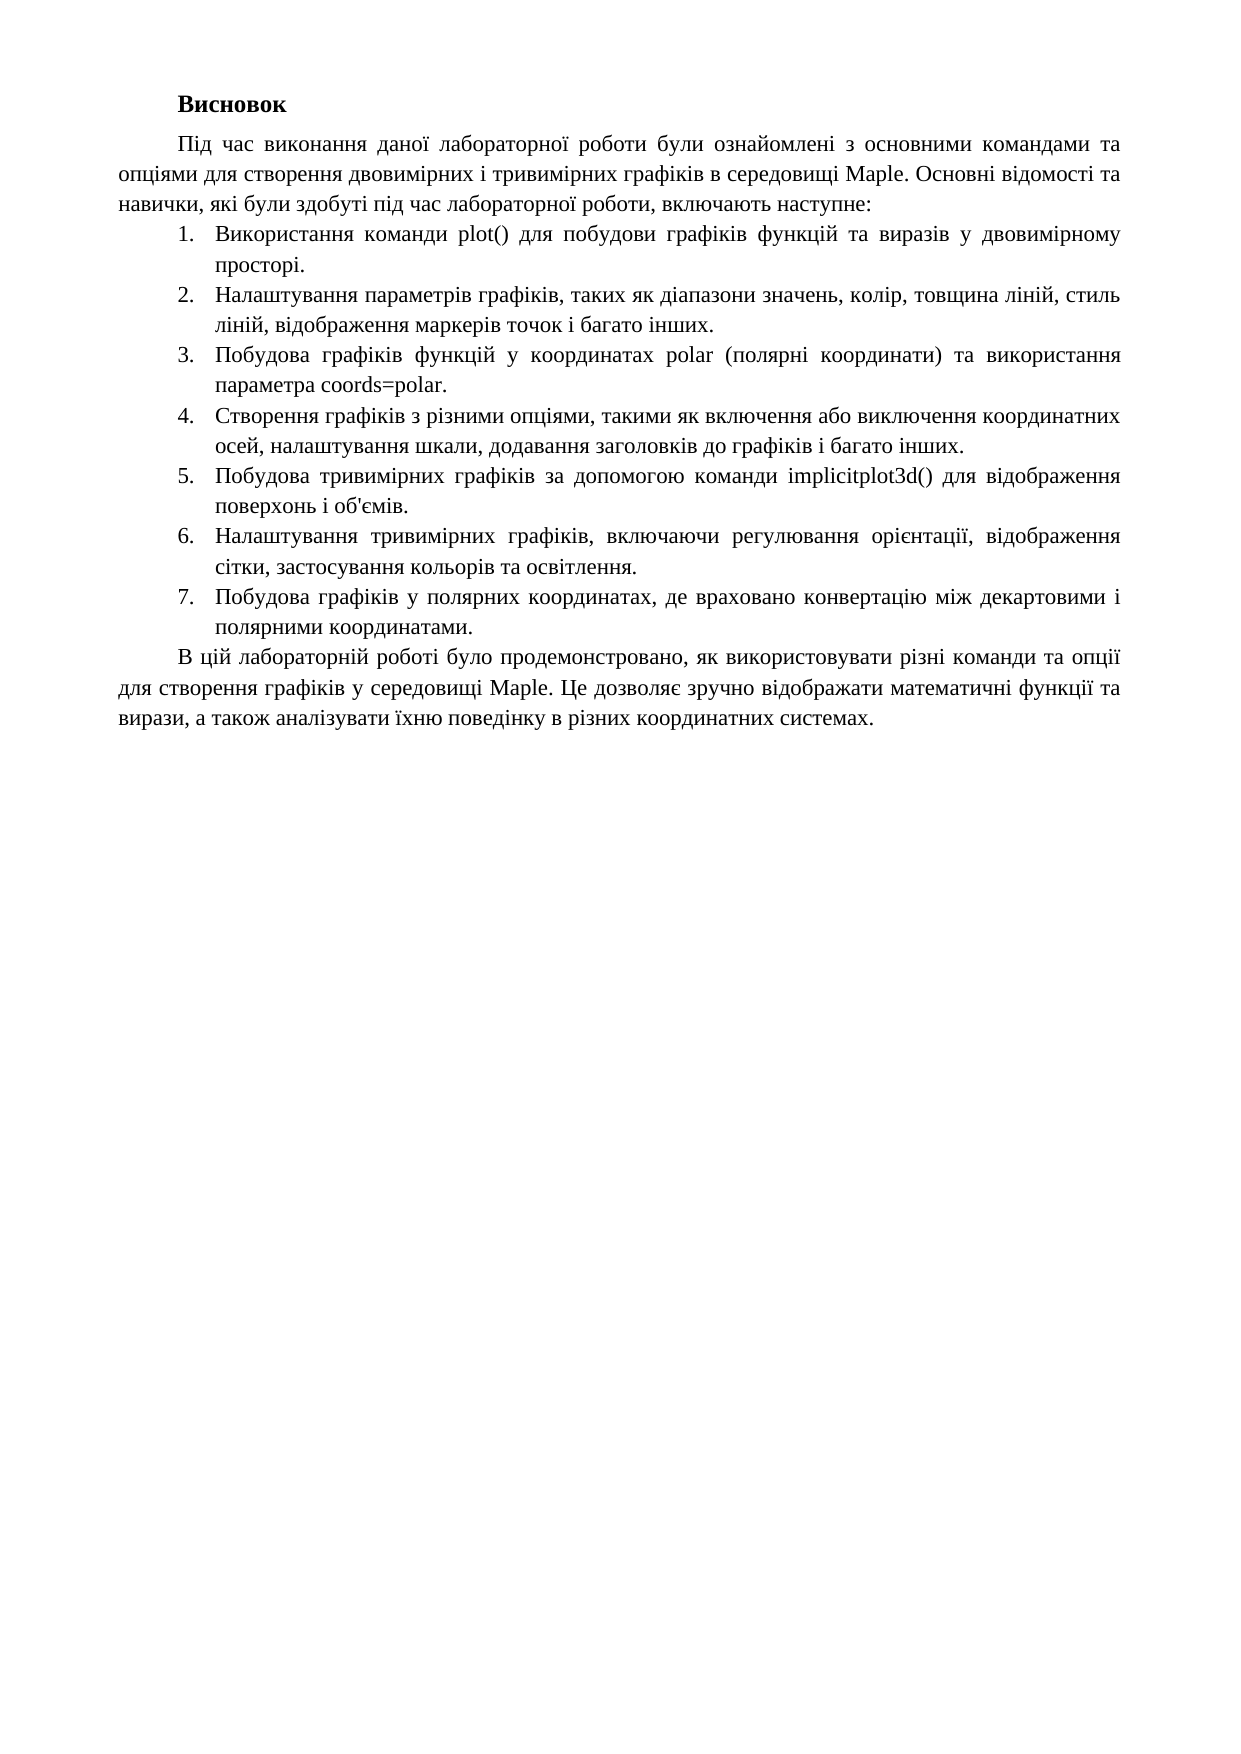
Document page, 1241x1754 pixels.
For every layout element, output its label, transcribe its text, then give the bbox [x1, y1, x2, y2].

list Налаштування тривимірних графіків, включаючи регулювання орієнтації, відображення сітки, застосування кольорів та освітлення. [177, 523, 1122, 579]
list Використання команди plot() для побудови графіків функцій та виразів у двовимірному просторі. [177, 221, 1122, 277]
list Побудова графіків функцій у координатах polar (полярні координати) та використання параметра coords=polar. [177, 341, 1122, 398]
text Під час виконання даної лабораторної роботи були ознайомлені з основними командами та опціями для створення двовимірних і тривимірних графіків в середовищі Maple. Основні відомості та навички, які були здобуті під час лабораторної роботи, включають наступне: [118, 130, 1122, 217]
text В цій лабораторній роботі було продемонстровано, як використовувати різні команди та опції для створення графіків у середовищі Maple. Це дозволяє зручно відображати математичні функції та вирази, а також аналізувати їхню поведінку в різних координатних системах. [118, 643, 1122, 730]
list Побудова графіків у полярних координатах, де враховано конвертацію між декартовими і полярними координатами. [177, 583, 1122, 639]
subtitle Висновок [177, 89, 1122, 117]
list Створення графіків з різними опціями, такими як включення або виключення координатних осей, налаштування шкали, додавання заголовків до графіків і багато інших. [177, 402, 1122, 458]
list Налаштування параметрів графіків, таких як діапазони значень, колір, товщина ліній, стиль ліній, відображення маркерів точок і багато інших. [177, 281, 1122, 337]
list Побудова тривимірних графіків за допомогою команди implicitplot3d() для відображення поверхонь і об'ємів. [177, 462, 1122, 519]
